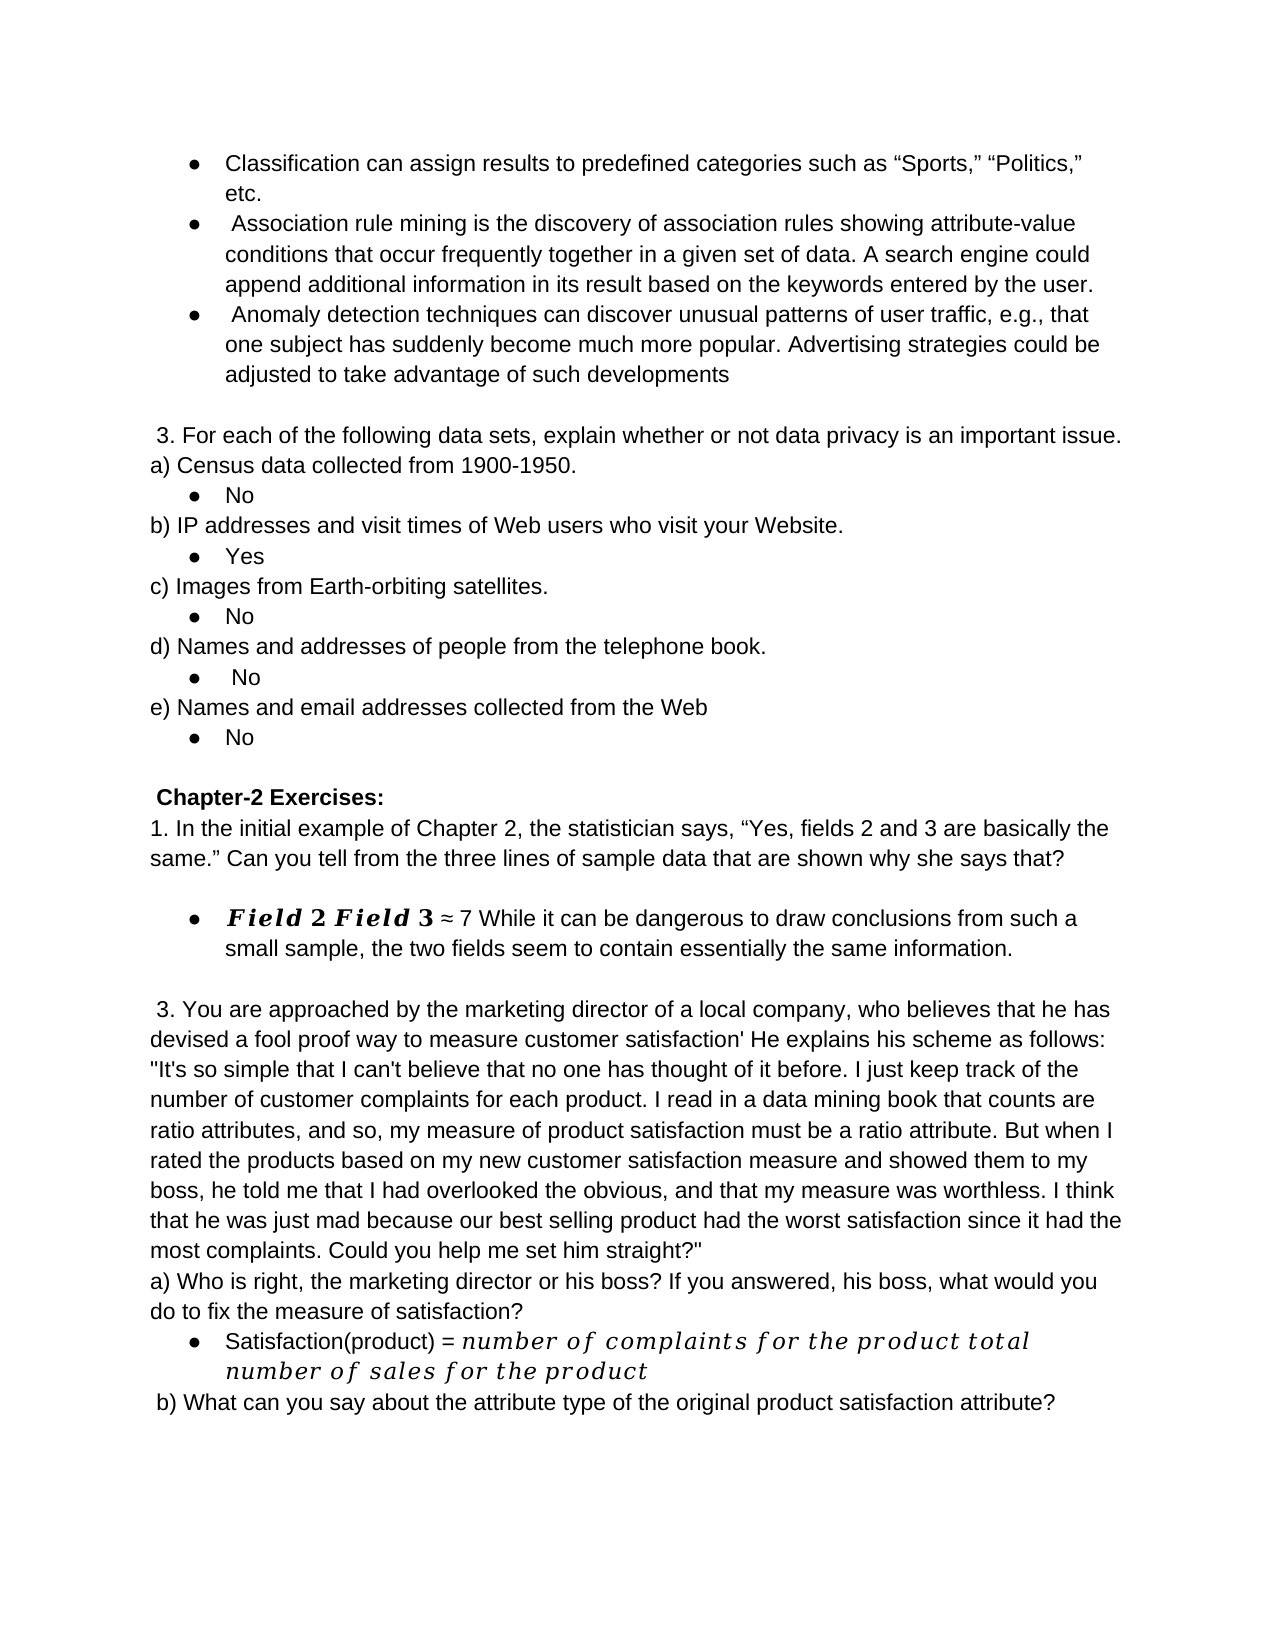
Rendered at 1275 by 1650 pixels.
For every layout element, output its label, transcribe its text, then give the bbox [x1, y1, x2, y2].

text 1. In the initial example of Chapter 2, the statistician says, “Yes, fields 2 and 3 are basically the same.” Can you tell from the three lines of sample data that are shown why she says that? [150, 814, 1125, 871]
list No [187, 663, 1125, 690]
list No [187, 724, 1125, 750]
list No [187, 482, 1125, 509]
text 3. For each of the following data sets, explain whether or not data privacy is an important issue. a) Census data collected from 1900-1950. [150, 422, 1125, 478]
text 3. You are approached by the marketing director of a local company, who believes that he has devised a fool proof way to measure customer satisfaction' He explains his scheme as follows: "It's so simple that I can't believe that no one has thought of it before. I just keep track of the number of customer complaints for each product. I read in a data mining book that counts are ratio attributes, and so, my measure of product satisfaction must be a ratio attribute. But when I rated the products based on my new customer satisfaction measure and showed them to my boss, he told me that I had overlooked the obvious, and that my measure was worthless. I think that he was just mad because our best selling product had the worst satisfaction since it had the most complaints. Could you help me set him straight?" [150, 996, 1125, 1264]
text c) Images from Earth-orbiting satellites. [150, 573, 1125, 599]
list Satisfaction(product) = 𝑛𝑢𝑚𝑏𝑒𝑟 𝑜𝑓 𝑐𝑜𝑚𝑝𝑙𝑎𝑖𝑛𝑡𝑠 𝑓𝑜𝑟 𝑡ℎ𝑒 𝑝𝑟𝑜𝑑𝑢𝑐𝑡 𝑡𝑜𝑡𝑎𝑙 𝑛𝑢𝑚𝑏𝑒𝑟 𝑜𝑓 𝑠𝑎𝑙𝑒𝑠 𝑓𝑜𝑟 𝑡ℎ𝑒 𝑝𝑟𝑜𝑑𝑢𝑐𝑡 [187, 1328, 1125, 1385]
text d) Names and addresses of people from the telephone book. [150, 633, 1125, 660]
list Yes [187, 543, 1125, 569]
list Classification can assign results to predefined categories such as “Sports,” “Politics,” etc. [187, 150, 1125, 207]
list Anomaly detection techniques can discover unusual patterns of user traffic, e.g., that one subject has suddenly become much more popular. Advertising strategies could be adjusted to take advantage of such developments [187, 301, 1125, 388]
list 𝑭𝒊𝒆𝒍𝒅 𝟐 𝑭𝒊𝒆𝒍𝒅 𝟑 ≈ 7 While it can be dangerous to draw conclusions from such a small sample, the two fields seem to contain essentially the same information. [187, 905, 1125, 962]
text b) IP addresses and visit times of Web users who visit your Website. [150, 512, 1125, 539]
text b) What can you say about the attribute type of the original product satisfaction attribute? [150, 1388, 1125, 1415]
list No [187, 603, 1125, 629]
text Chapter-2 Exercises: [150, 784, 1125, 811]
text a) Who is right, the marketing director or his boss? If you answered, his boss, what would you do to fix the measure of satisfaction? [150, 1268, 1125, 1324]
text e) Names and email addresses collected from the Web [150, 694, 1125, 720]
list Association rule mining is the discovery of association rules showing attribute-value conditions that occur frequently together in a given set of data. A search engine could append additional information in its result based on the keywords entered by the user. [187, 210, 1125, 297]
